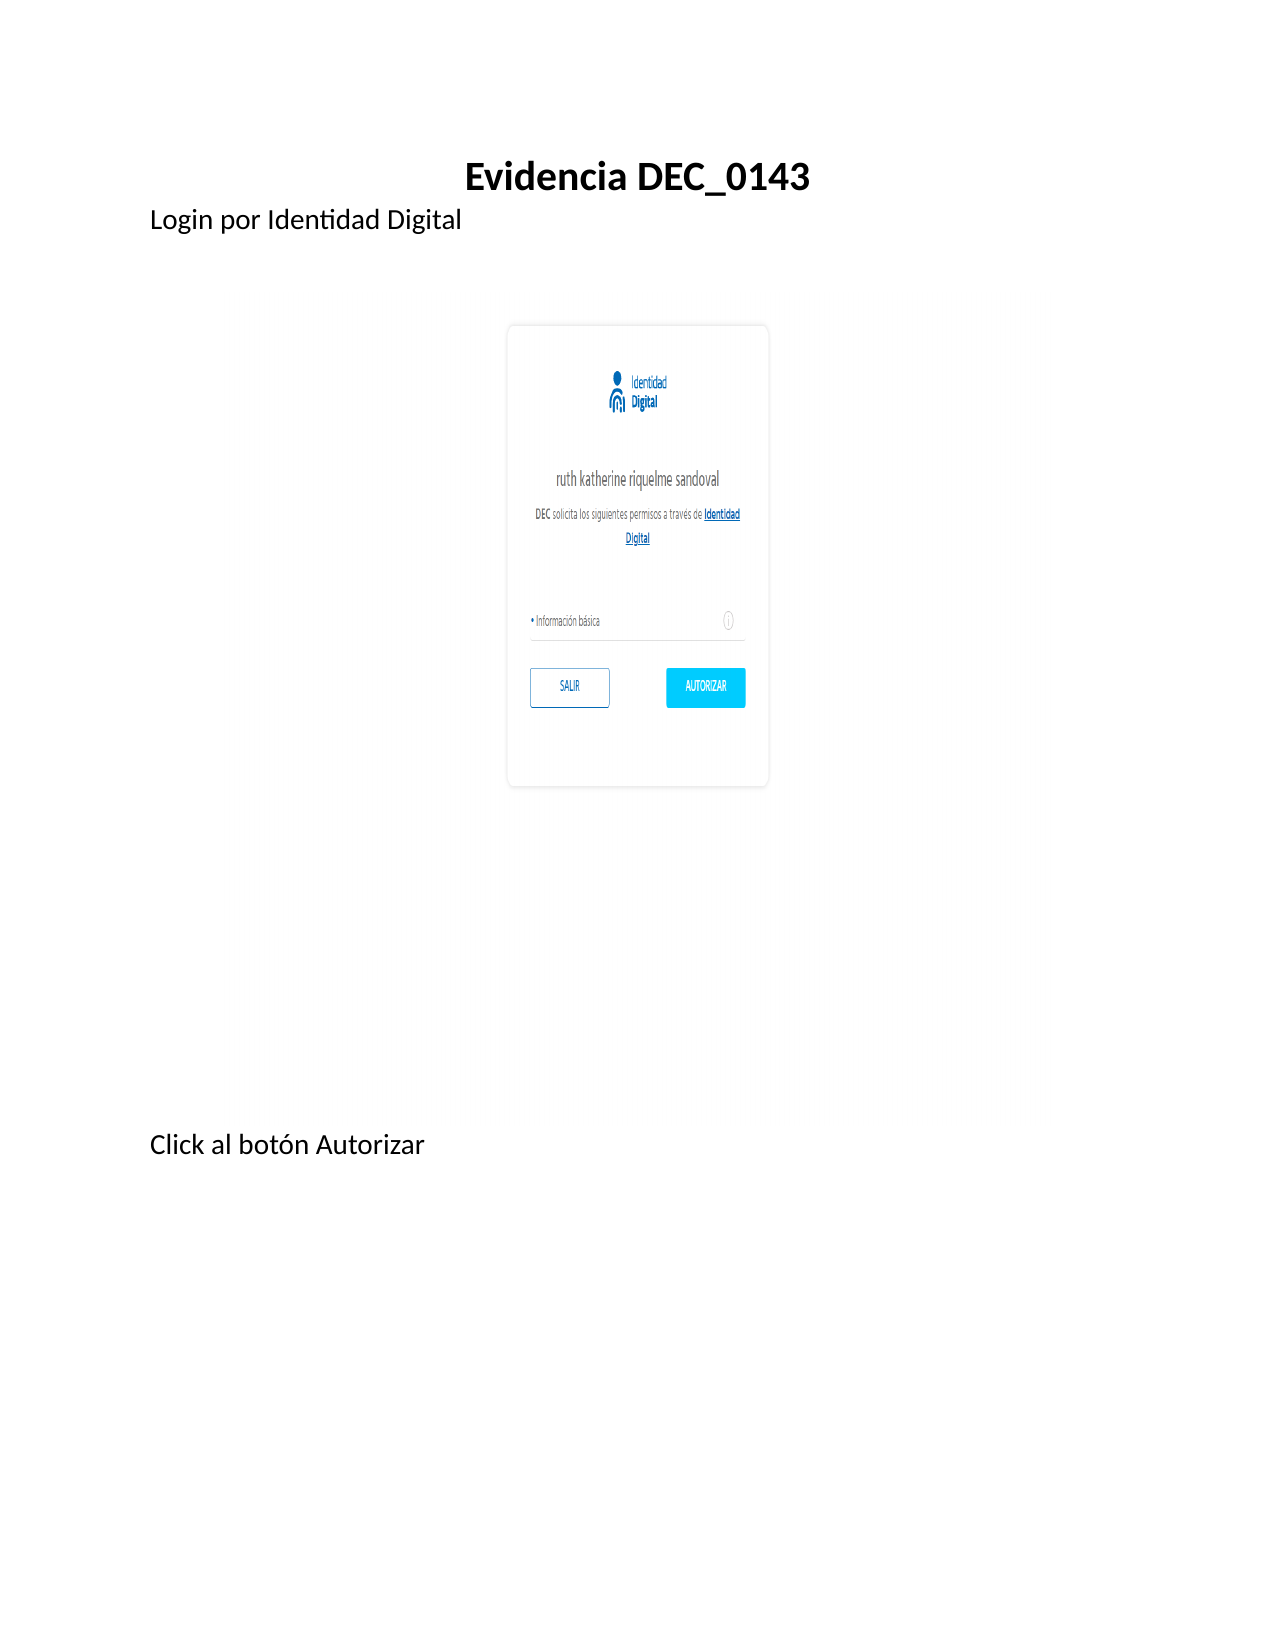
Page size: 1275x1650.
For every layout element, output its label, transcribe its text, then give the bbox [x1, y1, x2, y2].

picture [220, 314, 1055, 1148]
text Click al botón Autorizar [150, 1148, 1125, 1188]
text Evidencia DEC_0143 [150, 150, 1125, 207]
text Login por Identidad Digital [150, 207, 1125, 246]
